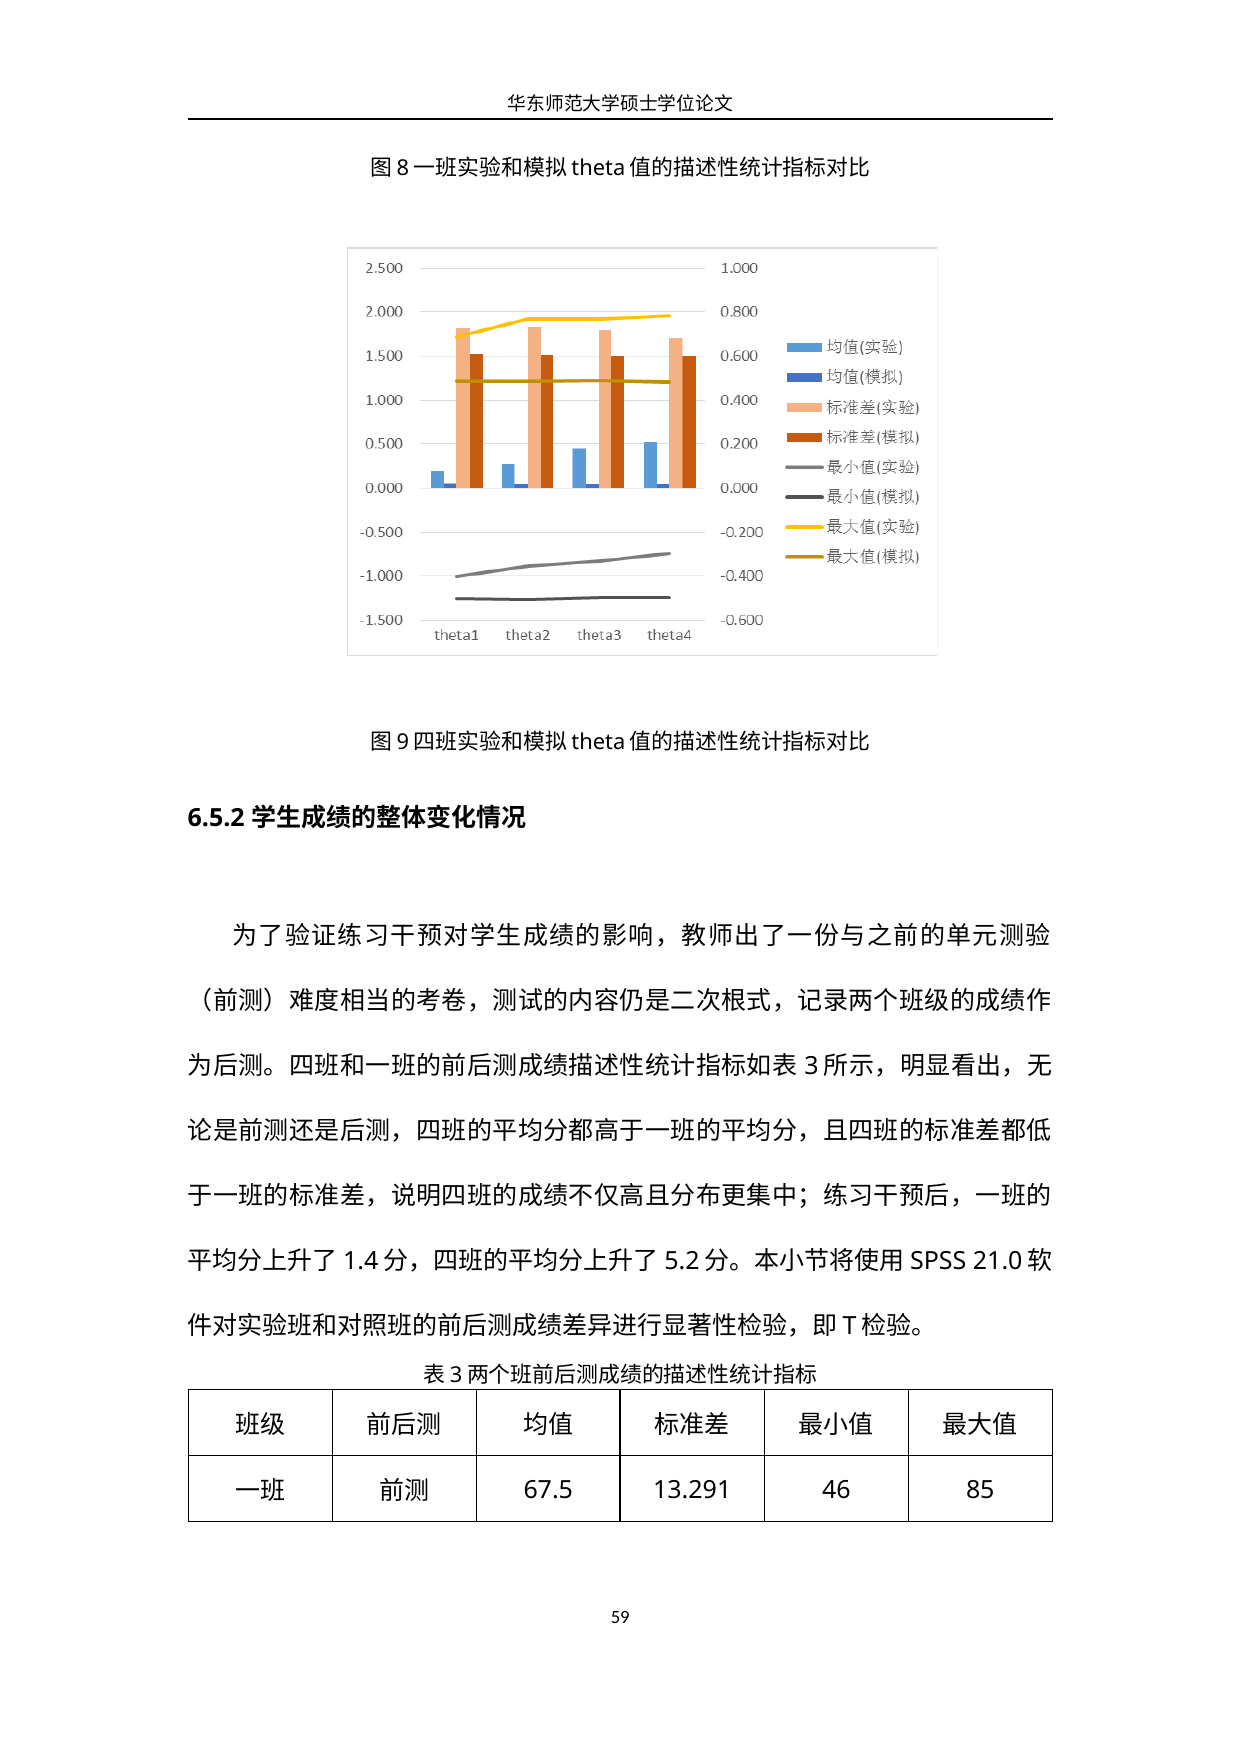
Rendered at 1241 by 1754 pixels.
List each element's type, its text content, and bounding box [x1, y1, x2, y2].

table_header 班级 [189, 1390, 332, 1455]
table_header 标准差 [621, 1390, 764, 1455]
text 表3 两个班前后测成绩的描述性统计指标 [187, 1356, 1053, 1389]
picture [347, 247, 938, 656]
subtitle 6.5.2 学生成绩的整体变化情况 [187, 783, 1053, 848]
table_cell 一班 [189, 1456, 332, 1521]
table_cell 前测 [333, 1456, 476, 1521]
table_header 最大值 [909, 1390, 1052, 1455]
text 图8 一班实验和模拟theta值的描述性统计指标对比 [187, 150, 1053, 182]
text 图9 四班实验和模拟theta值的描述性统计指标对比 [187, 723, 1053, 756]
table_header 均值 [477, 1390, 619, 1455]
text 为了验证练习干预对学生成绩的影响，教师出了一份与之前的单元测验（前测）难度相当的考卷，测试的内容仍是二次根式，记录两个班级的成绩作为后测。四班和一班的前后测成绩描述性统计指标如表3所示，明显看出，无论是前测还是后测，四班的平均分都高于一班的平均分，且四班的标准差都低于一班的标准差，说明四班的成绩不仅高且分布更集中；练习干预后，一班的平均分上升了1.4分，四班的平均分上升了5.2分。本小节将使用SPSS 21.0软件对实验班和对照班的前后测成绩差异进行显著性检验，即T检验。 [187, 901, 1053, 1356]
table_cell 13.291 [621, 1456, 764, 1521]
table_header 最小值 [765, 1390, 908, 1455]
table_cell 46 [765, 1456, 908, 1521]
table_header 前后测 [333, 1390, 476, 1455]
table_cell 85 [909, 1456, 1052, 1521]
table_cell 67.5 [477, 1456, 619, 1521]
